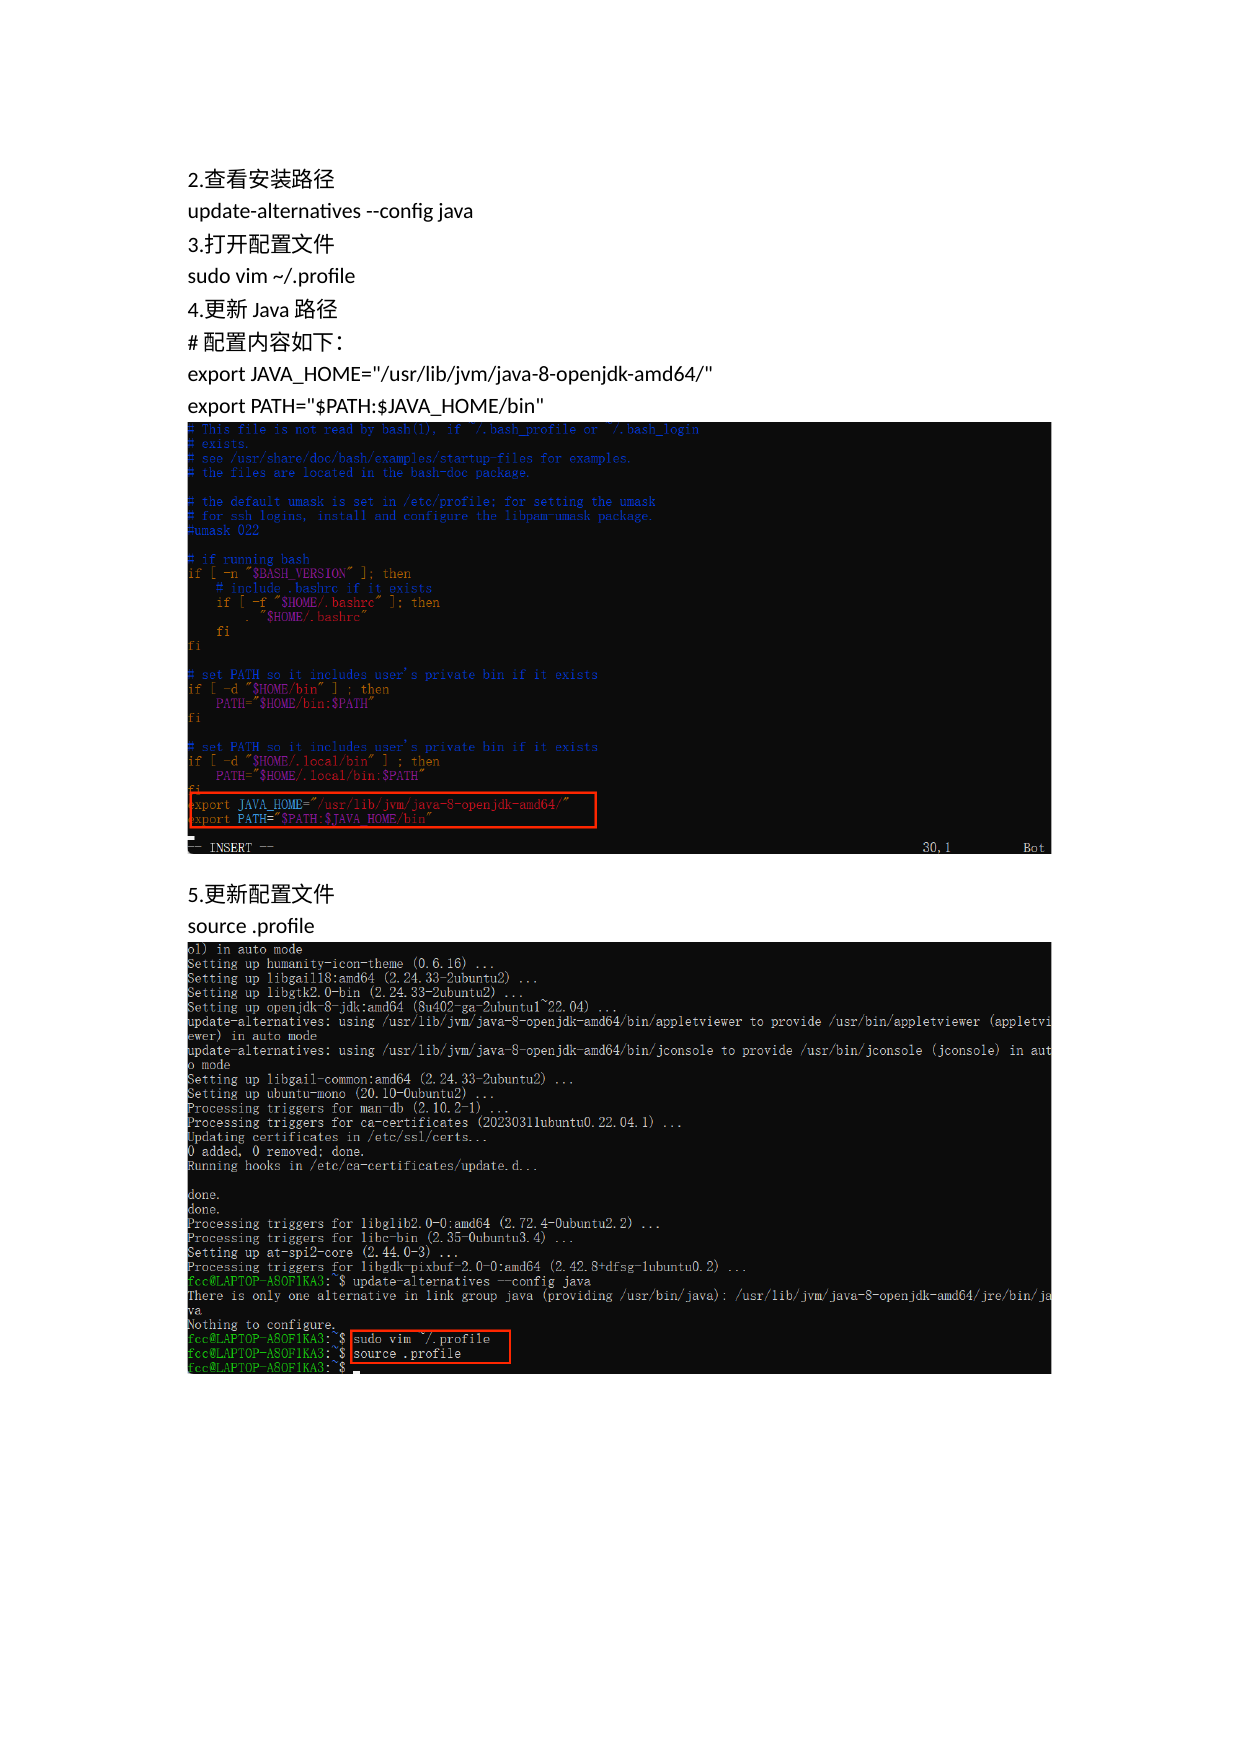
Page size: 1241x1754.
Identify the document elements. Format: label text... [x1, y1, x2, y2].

text update-alternatives --config java [187, 194, 1053, 227]
text export PATH="$PATH:$JAVA_HOME/bin" [187, 389, 1053, 422]
text 3.打开配置文件 [187, 227, 1053, 259]
text # 配置内容如下： [187, 324, 1053, 357]
text export JAVA_HOME="/usr/lib/jvm/java-8-openjdk-amd64/" [187, 357, 1053, 389]
text 2.查看安装路径 [187, 162, 1053, 194]
text 4.更新Java路径 [187, 292, 1053, 324]
picture [187, 942, 1052, 1374]
text sudo vim ~/.profile [187, 259, 1053, 292]
text 5.更新配置文件 [187, 877, 1053, 909]
text source .profile [187, 909, 1053, 942]
picture [187, 422, 1052, 854]
